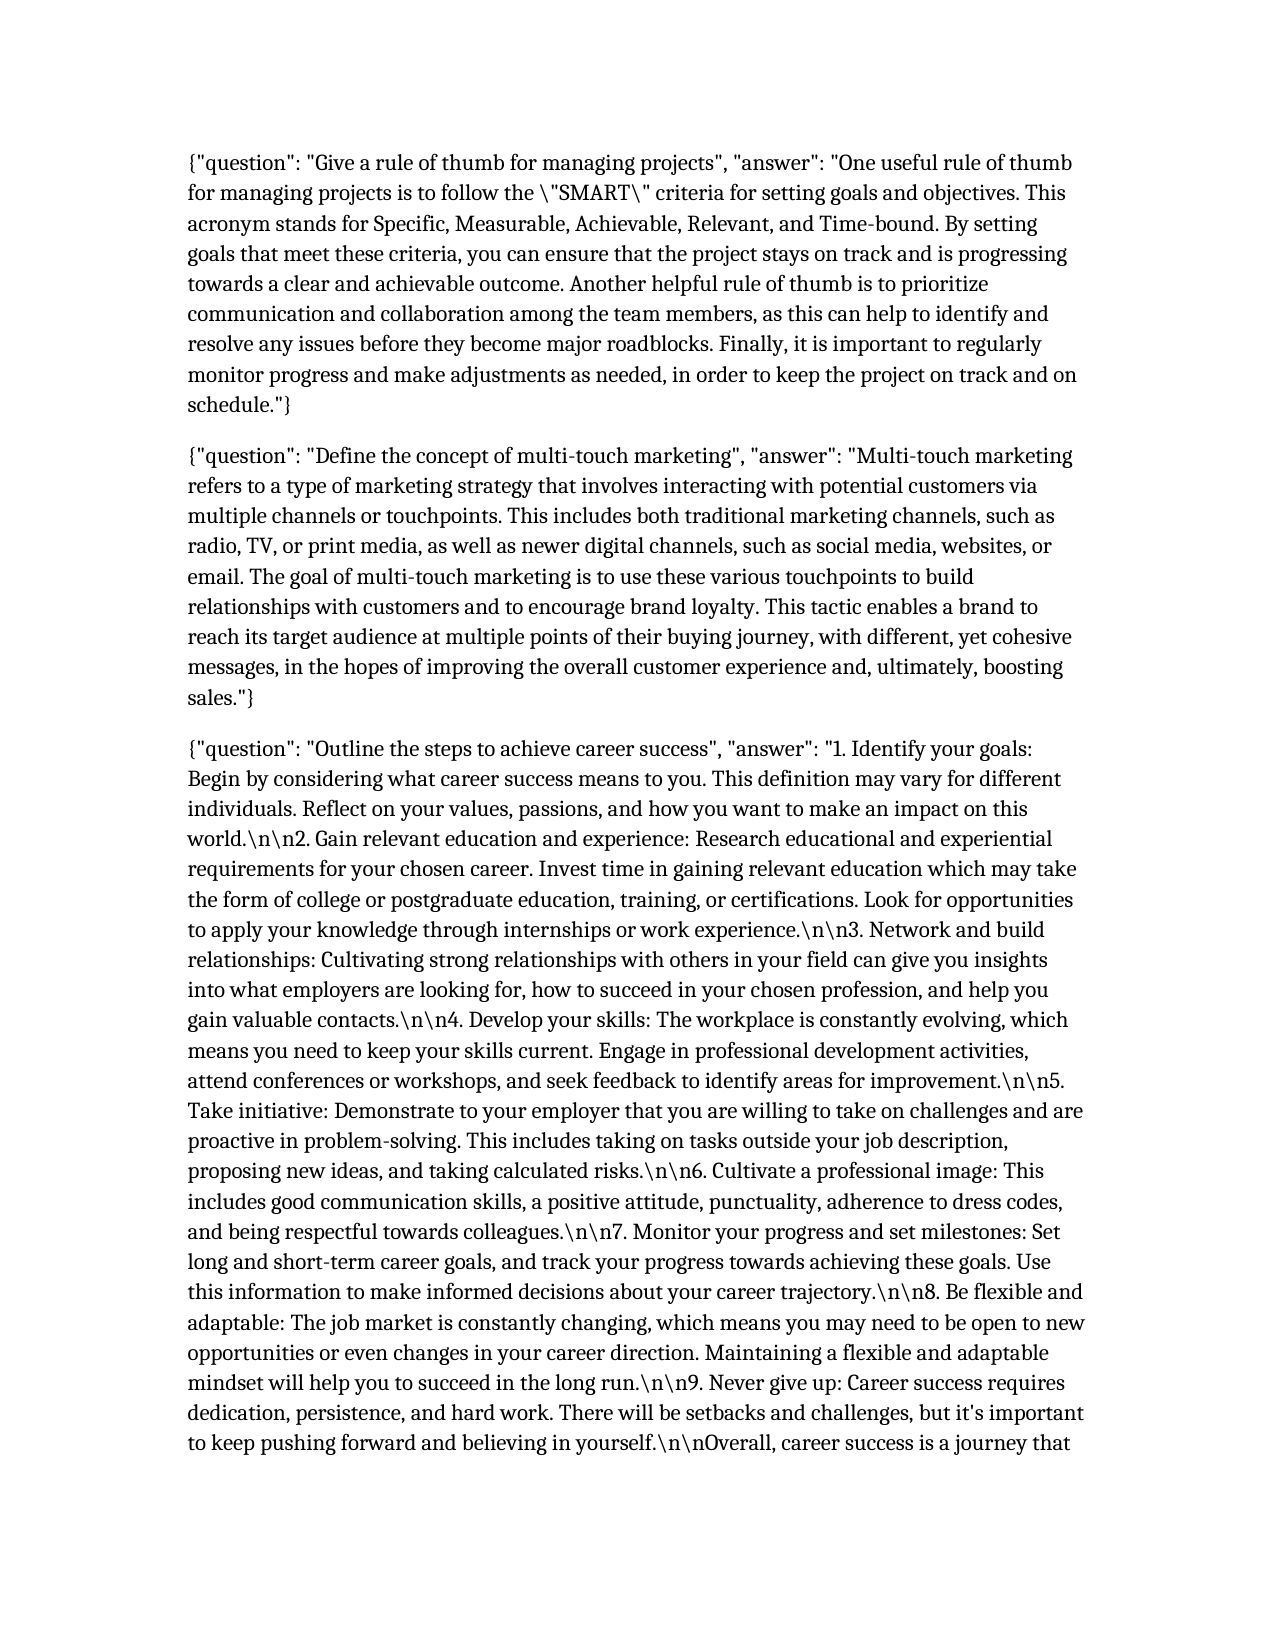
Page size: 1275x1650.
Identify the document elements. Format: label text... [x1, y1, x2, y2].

text {"question": "Give a rule of thumb for managing projects", "answer": "One useful rule of thumb for managing projects is to follow the \"SMART\" criteria for setting goals and objectives. This acronym stands for Specific, Measurable, Achievable, Relevant, and Time-bound. By setting goals that meet these criteria, you can ensure that the project stays on track and is progressing towards a clear and achievable outcome. Another helpful rule of thumb is to prioritize communication and collaboration among the team members, as this can help to identify and resolve any issues before they become major roadblocks. Finally, it is important to regularly monitor progress and make adjustments as needed, in order to keep the project on track and on schedule."} [187, 150, 1087, 418]
text {"question": "Define the concept of multi-touch marketing", "answer": "Multi-touch marketing refers to a type of marketing strategy that involves interacting with potential customers via multiple channels or touchpoints. This includes both traditional marketing channels, such as radio, TV, or print media, as well as newer digital channels, such as social media, websites, or email. The goal of multi-touch marketing is to use these various touchpoints to build relationships with customers and to encourage brand loyalty. This tactic enables a brand to reach its target audience at multiple points of their buying journey, with different, yet cohesive messages, in the hopes of improving the overall customer experience and, ultimately, boosting sales."} [187, 443, 1087, 711]
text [187, 735, 1087, 1457]
